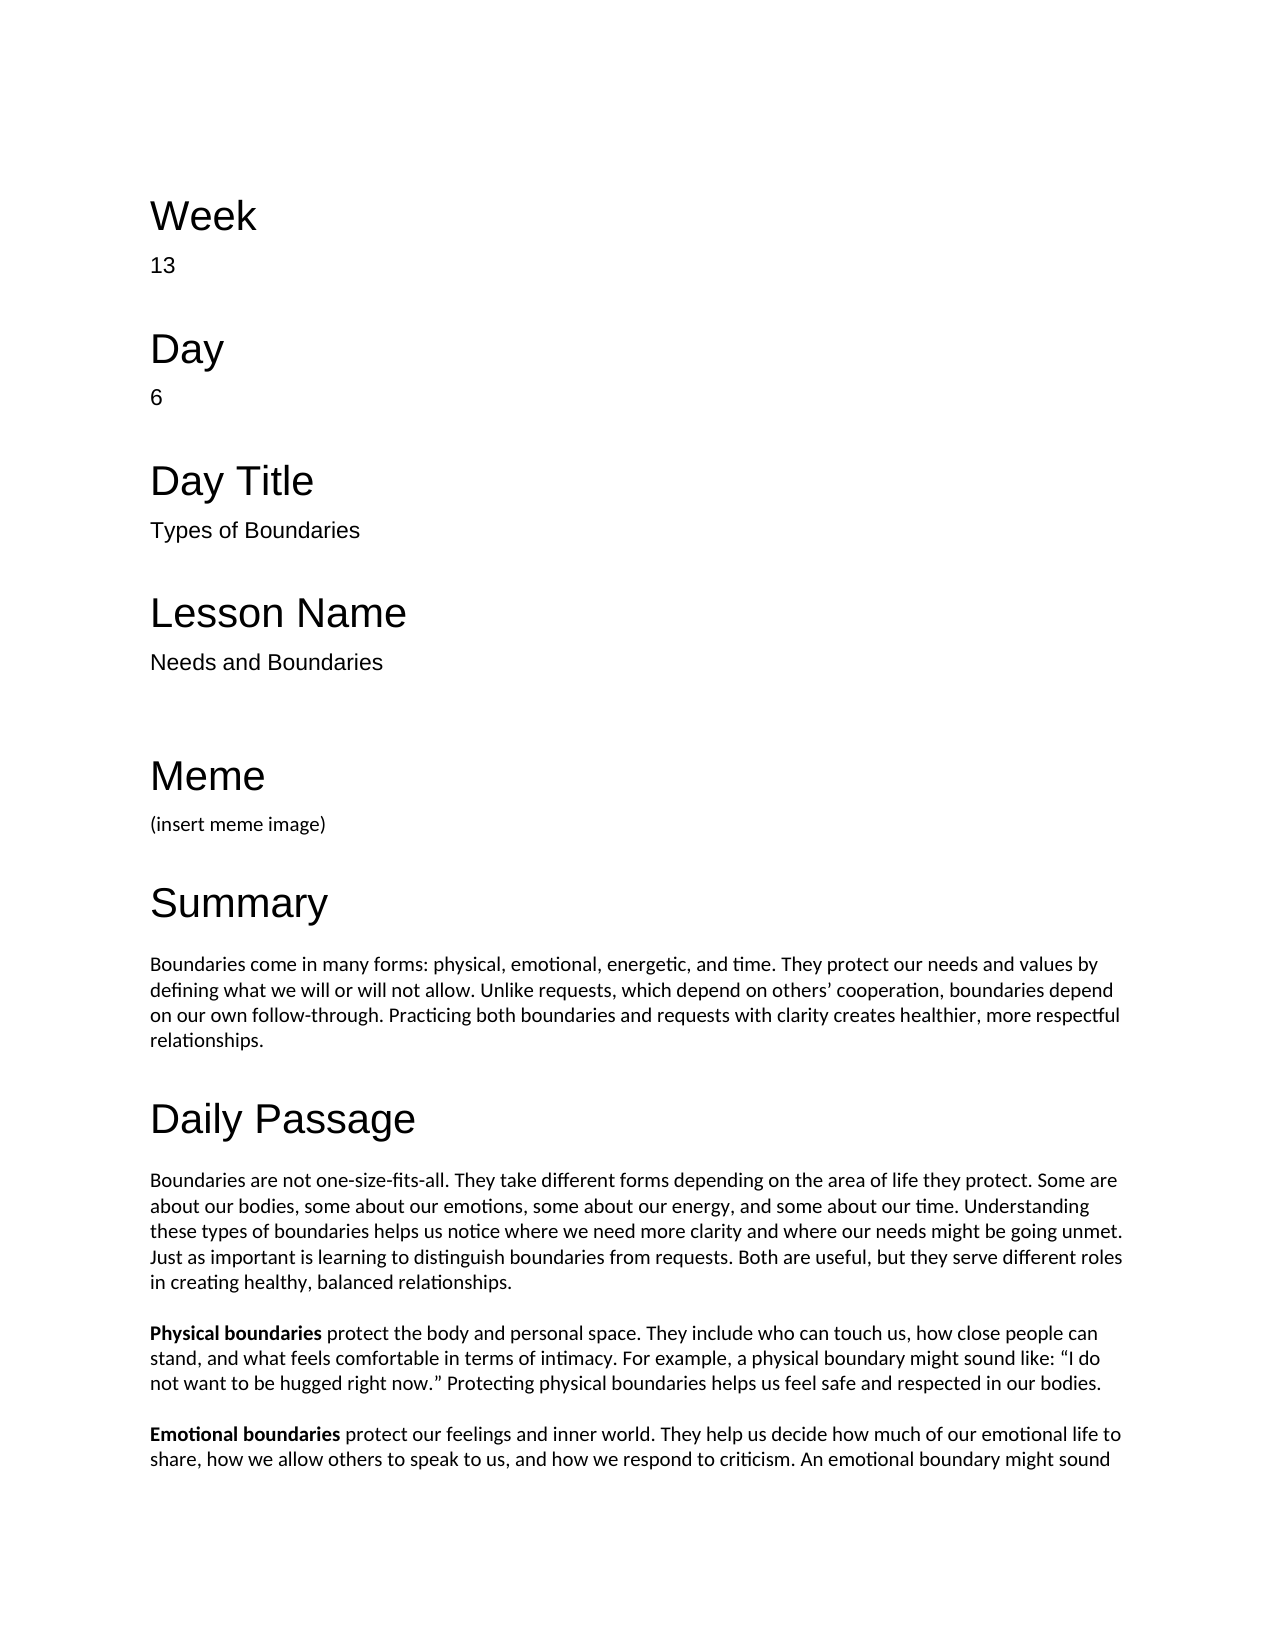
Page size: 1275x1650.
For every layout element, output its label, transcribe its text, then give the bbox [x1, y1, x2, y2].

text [150, 1421, 1125, 1472]
subtitle Meme [150, 751, 1125, 799]
subtitle Week [150, 192, 1125, 239]
text Types of Boundaries [150, 517, 1125, 543]
text (insert meme image) [150, 811, 1125, 837]
subtitle Lesson Name [150, 588, 1125, 636]
text Boundaries are not one-size-fits-all. They take different forms depending on the area of life they protect. Some are about our bodies, some about our emotions, some about our energy, and some about our time. Understanding these types of boundaries helps us notice where we need more clarity and where our needs might be going unmet. Just as important is learning to distinguish boundaries from requests. Both are useful, but they serve different roles in creating healthy, balanced relationships. [150, 1168, 1125, 1295]
text 6 [150, 384, 1125, 411]
text 13 [150, 252, 1125, 278]
text Needs and Boundaries [150, 649, 1125, 675]
subtitle Summary [150, 878, 1125, 926]
subtitle Day Title [150, 456, 1125, 504]
text Physical boundaries protect the body and personal space. They include who can touch us, how close people can stand, and what feels comfortable in terms of intimacy. For example, a physical boundary might sound like: “I do not want to be hugged right now.” Protecting physical boundaries helps us feel safe and respected in our bodies. [150, 1320, 1125, 1396]
text Boundaries come in many forms: physical, emotional, energetic, and time. They protect our needs and values by defining what we will or will not allow. Unlike requests, which depend on others’ cooperation, boundaries depend on our own follow-through. Practicing both boundaries and requests with clarity creates healthier, more respectful relationships. [150, 951, 1125, 1053]
subtitle Day [150, 324, 1125, 372]
subtitle Daily Passage [150, 1095, 1125, 1143]
